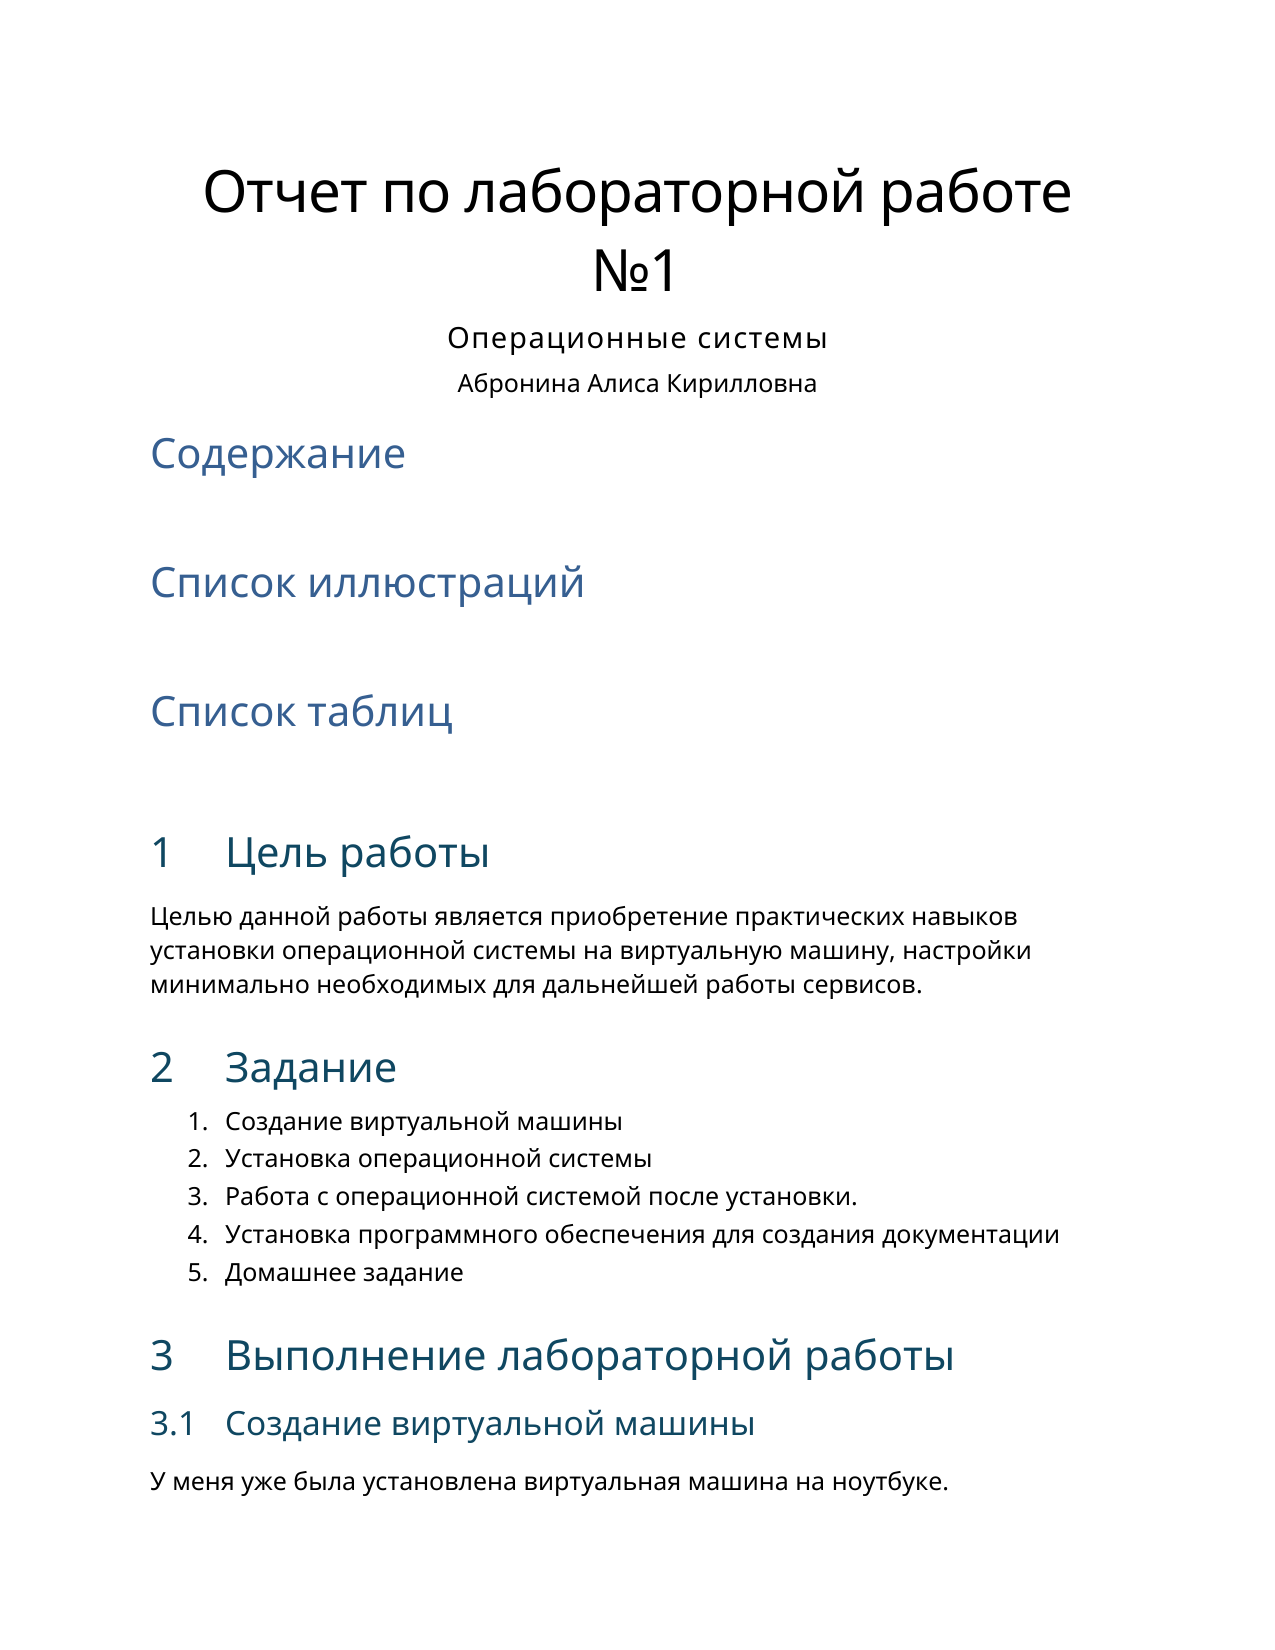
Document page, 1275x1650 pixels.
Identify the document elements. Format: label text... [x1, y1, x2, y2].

subtitle 3.1 Создание виртуальной машины [150, 1399, 1125, 1445]
text У меня уже была установлена виртуальная машина на ноутбуке. [150, 1463, 1125, 1498]
list Домашнее задание [187, 1254, 1125, 1288]
subtitle Операционные системы [150, 317, 1125, 357]
subtitle 3 Выполнение лабораторной работы [150, 1326, 1125, 1383]
list Установка операционной системы [187, 1141, 1125, 1175]
subtitle 1 Цель работы [150, 823, 1125, 879]
list Установка программного обеспечения для создания документации [187, 1217, 1125, 1251]
subtitle 2 Задание [150, 1038, 1125, 1095]
list Создание виртуальной машины [187, 1103, 1125, 1137]
title Отчет по лабораторной работе №1 [150, 150, 1125, 309]
text Целью данной работы является приобретение практических навыков установки операционной системы на виртуальную машину, настройки минимально необходимых для дальнейшей работы сервисов. [150, 898, 1125, 1001]
text Абронина Алиса Кирилловна [150, 365, 1125, 399]
list Работа с операционной системой после установки. [187, 1179, 1125, 1213]
